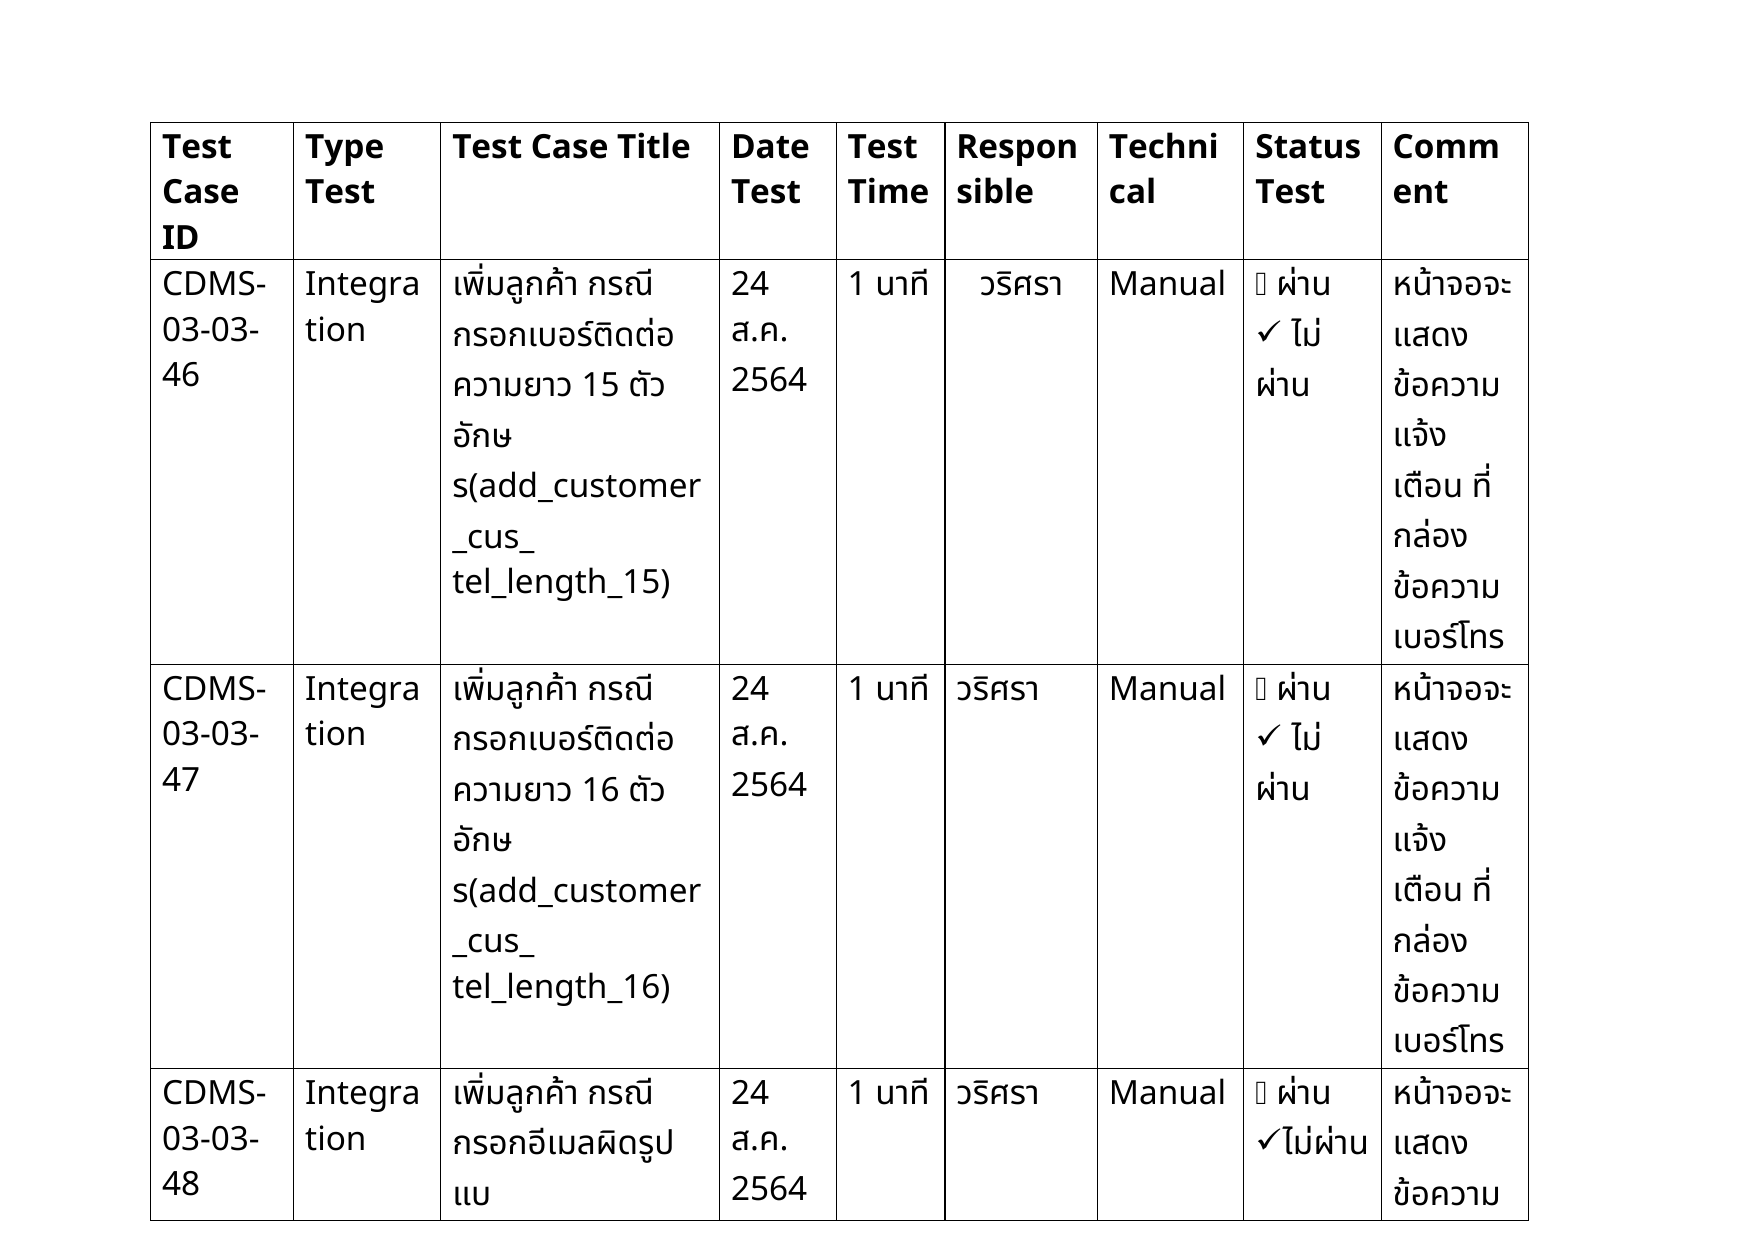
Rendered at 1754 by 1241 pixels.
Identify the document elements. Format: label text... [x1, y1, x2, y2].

table_cell Manual [1098, 1069, 1243, 1220]
table_cell Test Time [837, 123, 944, 259]
table_cell ผ่าน ไม่ผ่าน [1244, 1069, 1381, 1220]
table_cell Type Test [294, 123, 440, 259]
table_cell Test Case Title [441, 123, 719, 259]
table_cell หน้าจอจะแสดงข้อความแจ้งเตือน ที่กล่องข้อความ เบอร์โทร [1382, 665, 1528, 1068]
table_cell Manual [1098, 665, 1243, 1068]
table_cell ผ่าน ไม่ผ่าน [1244, 260, 1381, 663]
table_cell หน้าจอจะแสดงข้อความแจ้งเตือน ที่กล่องข้อความอีเมล [1382, 1069, 1528, 1220]
table_cell Integration [294, 1069, 440, 1220]
table_cell Manual [1098, 260, 1243, 663]
table_cell หน้าจอจะแสดงข้อความแจ้งเตือน ที่กล่องข้อความ เบอร์โทร [1382, 260, 1528, 663]
table_cell CDMS-03-03-47 [151, 665, 293, 1068]
table_cell 24 ส.ค. 2564 [720, 665, 836, 1068]
table_cell เพิ่มลูกค้า กรณีกรอกอีเมลผิดรูปแบบ(add_customer_wrong _cus_email_format) [441, 1069, 719, 1220]
table_cell CDMS-03-03-48 [151, 1069, 293, 1220]
table_cell CDMS-03-03-46 [151, 260, 293, 663]
table_cell Test Case ID [151, 123, 293, 259]
table_cell Integration [294, 665, 440, 1068]
table_cell Responsible [946, 123, 1097, 259]
table_cell วริศรา [946, 1069, 1097, 1220]
table_cell Status Test [1244, 123, 1381, 259]
table_cell 1 นาที [837, 260, 944, 663]
table_cell Comment [1382, 123, 1528, 259]
table_cell 1 นาที [837, 1069, 944, 1220]
table_cell เพิ่มลูกค้า กรณีกรอกเบอร์ติดต่อความยาว 15 ตัวอักษร(add_customer_cus_ tel_length_15) [441, 260, 719, 663]
table_cell 1 นาที [837, 665, 944, 1068]
table_cell วริศรา [946, 665, 1097, 1068]
table_cell 24 ส.ค. 2564 [720, 1069, 836, 1220]
table_cell ผ่าน ไม่ผ่าน [1244, 665, 1381, 1068]
table_cell วริศรา [946, 260, 1097, 663]
table_cell Integration [294, 260, 440, 663]
table_cell 24 ส.ค. 2564 [720, 260, 836, 663]
table_cell Technical [1098, 123, 1243, 259]
table_cell Date Test [720, 123, 836, 259]
table_cell เพิ่มลูกค้า กรณีกรอกเบอร์ติดต่อความยาว 16 ตัวอักษร(add_customer_cus_ tel_length_16) [441, 665, 719, 1068]
